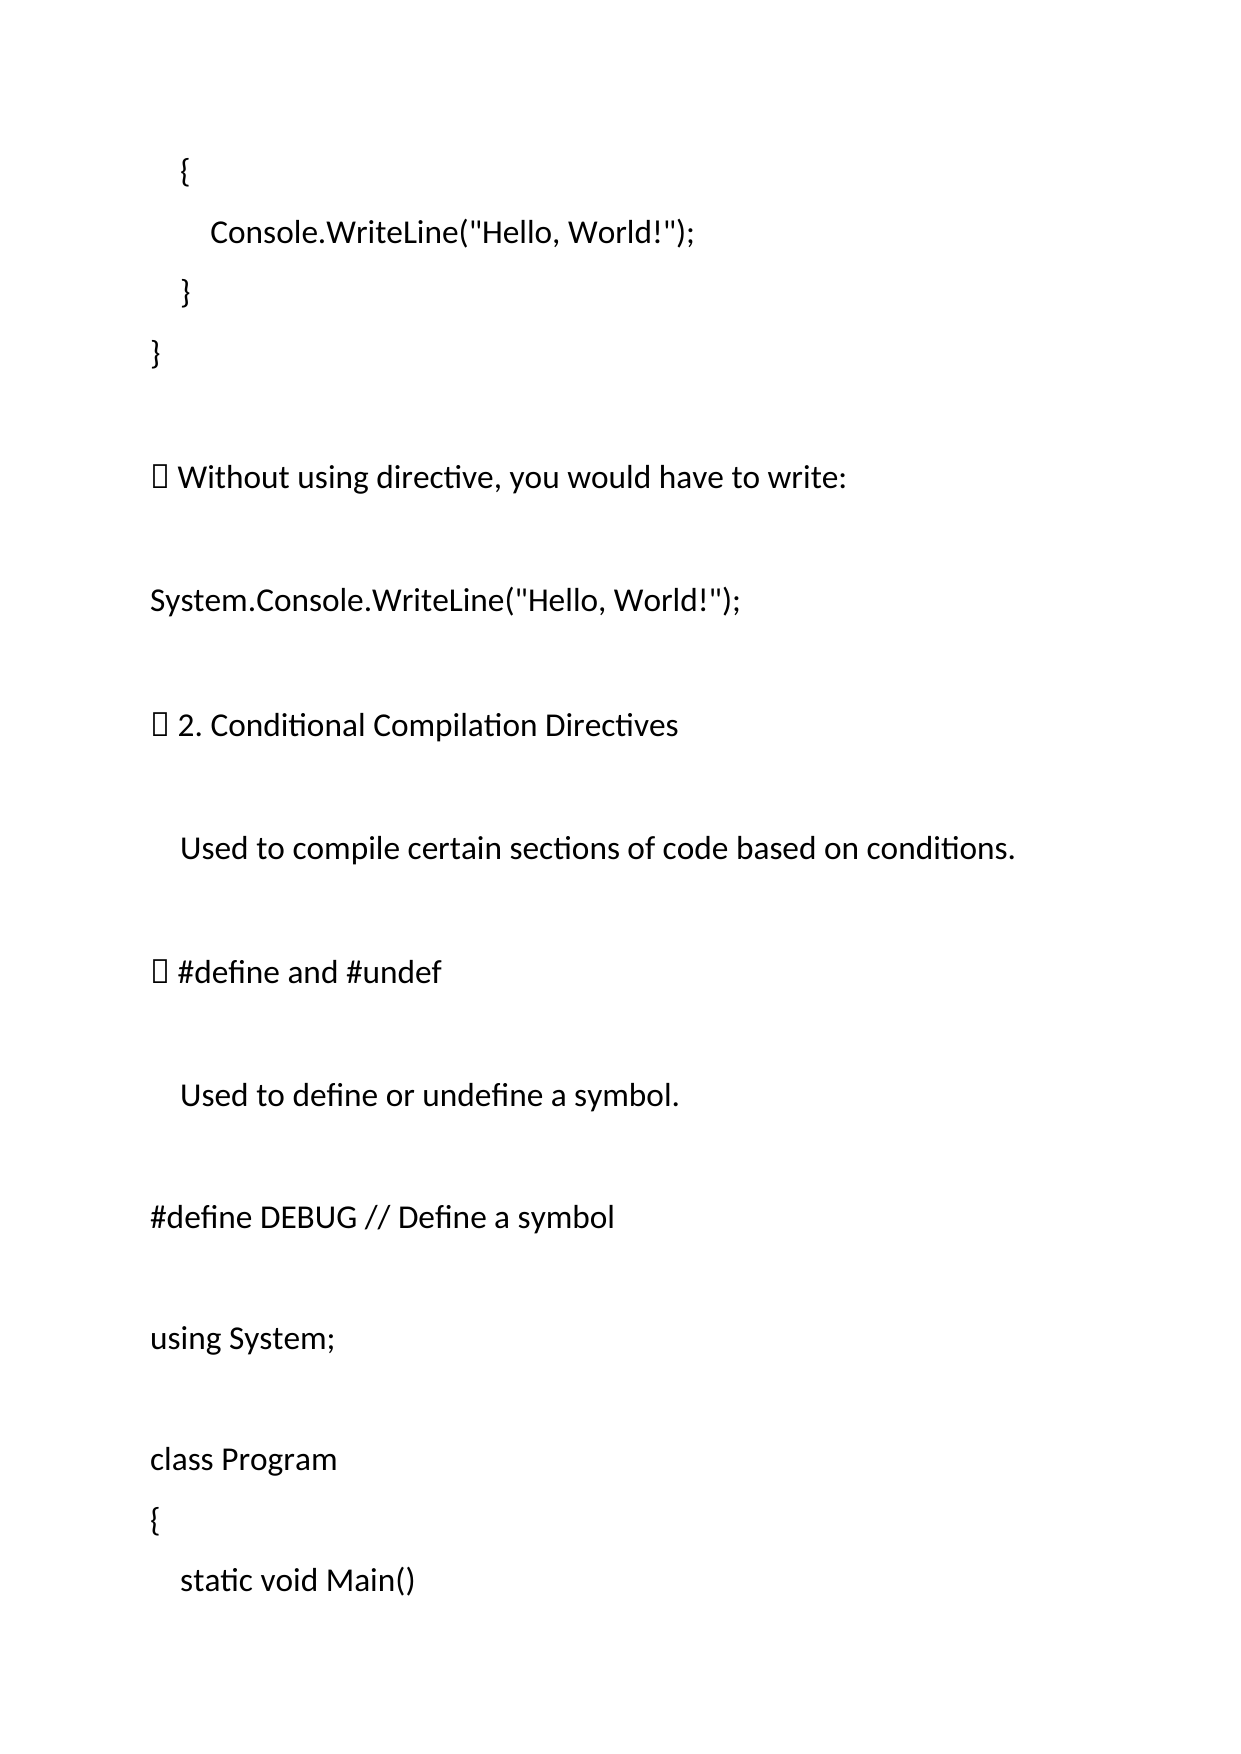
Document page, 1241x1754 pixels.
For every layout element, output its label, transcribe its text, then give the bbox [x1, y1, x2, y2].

text { [150, 1499, 1090, 1539]
text ✅ 2. Conditional Compilation Directives [150, 701, 1090, 746]
text Used to compile certain sections of code based on conditions. [150, 827, 1090, 868]
text Console.WriteLine("Hello, World!"); [150, 211, 1090, 251]
text { [150, 150, 1090, 191]
text using System; [150, 1317, 1090, 1358]
text Used to define or undefine a symbol. [150, 1074, 1090, 1115]
text } [150, 332, 1090, 373]
text 🔹 #define and #undef [150, 948, 1090, 993]
text System.Console.WriteLine("Hello, World!"); [150, 579, 1090, 620]
text class Program [150, 1438, 1090, 1479]
text 🔹 Without using directive, you would have to write: [150, 453, 1090, 498]
text static void Main() [150, 1559, 1090, 1600]
text } [150, 271, 1090, 312]
text #define DEBUG // Define a symbol [150, 1196, 1090, 1236]
